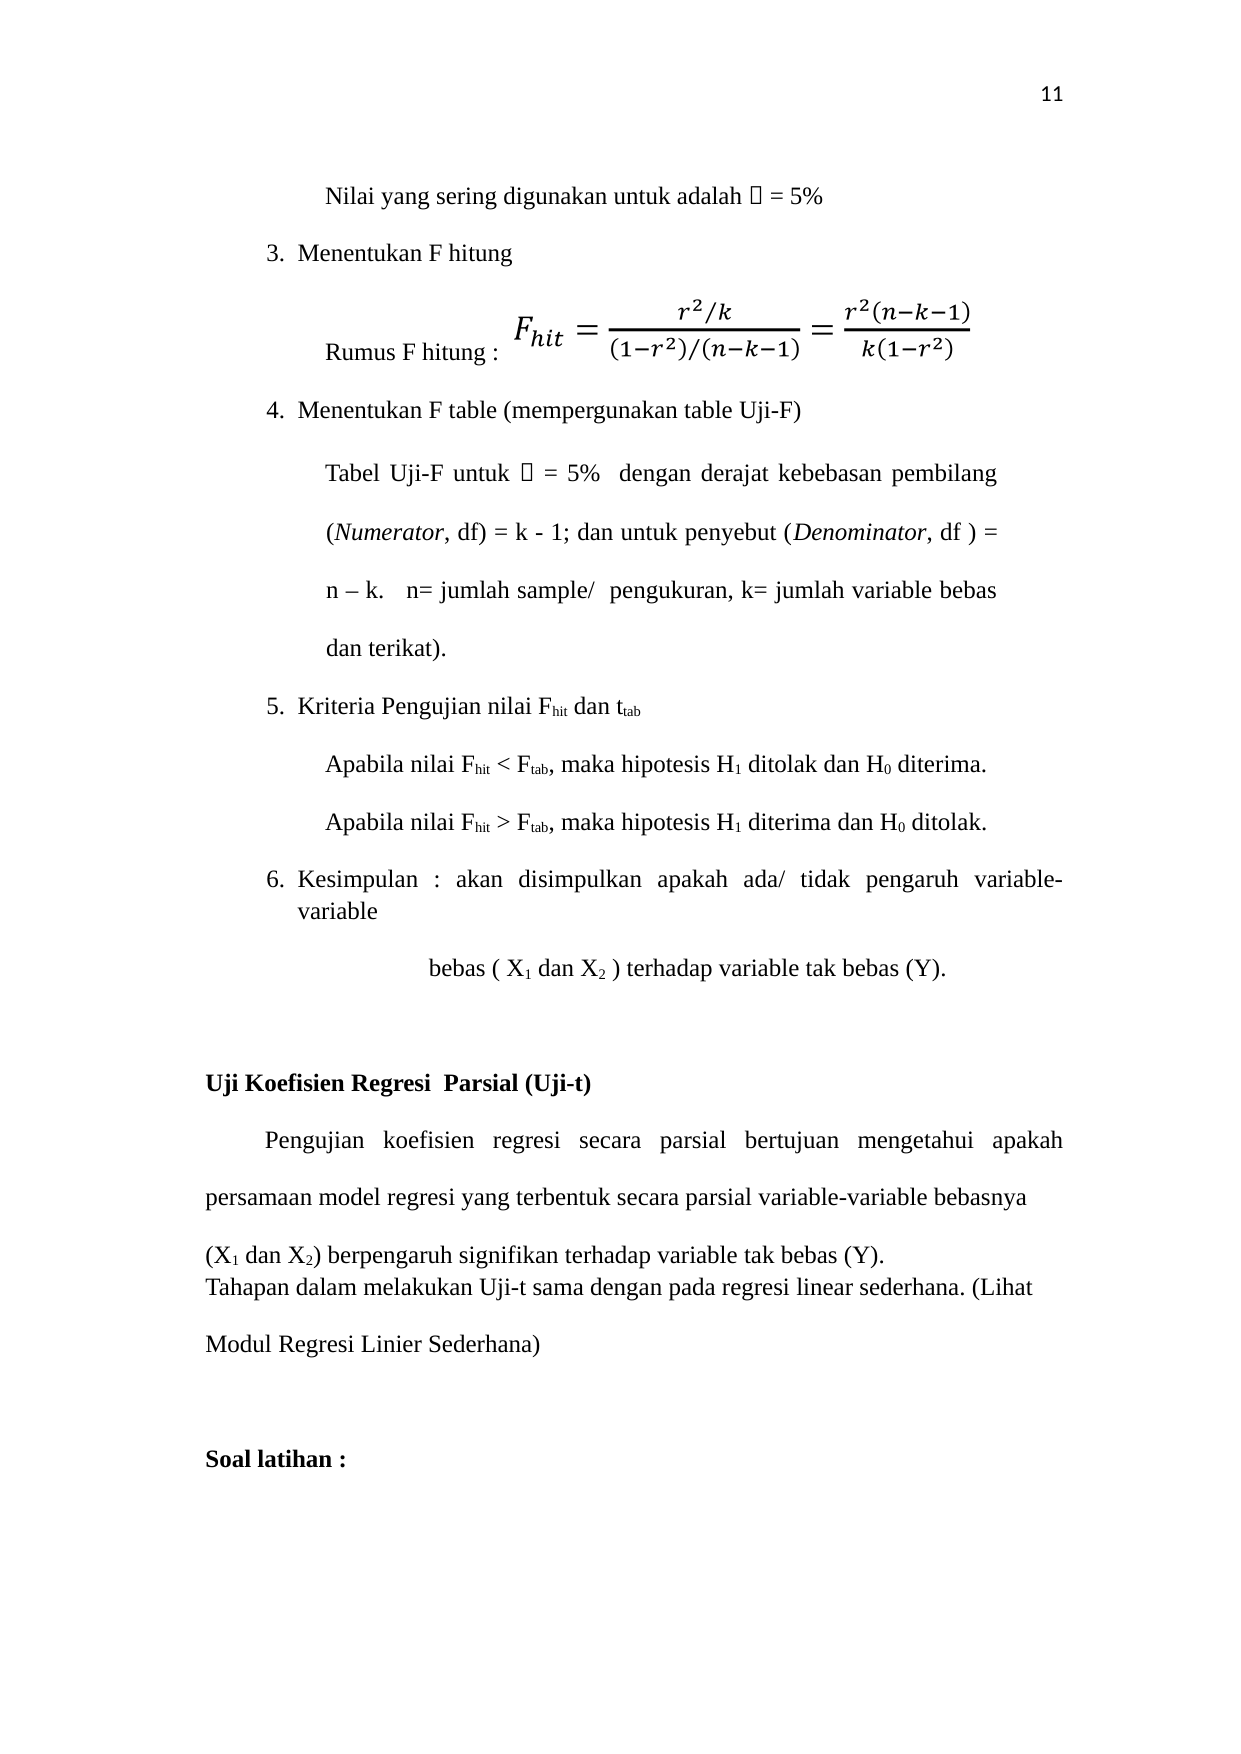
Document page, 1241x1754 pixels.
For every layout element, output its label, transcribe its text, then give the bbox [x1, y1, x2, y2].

picture [513, 298, 971, 361]
text Uji Koefisien Regresi Parsial (Uji-t) [205, 1068, 1063, 1097]
list Menentukan F hitung [266, 238, 1063, 266]
text Tahapan dalam melakukan Uji-t sama dengan pada regresi linear sederhana. (Lihat [205, 1272, 1063, 1301]
text bebas ( X1 dan X2 ) terhadap variable tak bebas (Y). [428, 953, 1063, 982]
text (X1 dan X2) berpengaruh signifikan terhadap variable tak bebas (Y). [205, 1240, 1063, 1268]
text Nilai yang sering digunakan untuk adalah  = 5% [325, 177, 1063, 211]
text Apabila nilai Fhit < Ftab, maka hipotesis H1 ditolak dan H0 diterima. [325, 749, 1063, 778]
text Soal latihan : [205, 1444, 1063, 1472]
text Pengujian koefisien regresi secara parsial bertujuan mengetahui apakah persamaan model regresi yang terbentuk secara parsial variable-variable bebasnya [205, 1125, 1063, 1211]
list Menentukan F table (mempergunakan table Uji-F) [266, 395, 1063, 424]
text Tabel Uji-F untuk  = 5% dengan derajat kebebasan pembilang (Numerator, df) = k - 1; dan untuk penyebut (Denominator, df ) = n – k. n= jumlah sample/ pengukuran, k= jumlah variable bebas dan terikat). [325, 454, 998, 662]
list Kriteria Pengujian nilai Fhit dan ttab [266, 691, 1063, 720]
text Apabila nilai Fhit > Ftab, maka hipotesis H1 diterima dan H0 ditolak. [325, 807, 1063, 836]
text Modul Regresi Linier Sederhana) [205, 1329, 1063, 1358]
list Kesimpulan : akan disimpulkan apakah ada/ tidak pengaruh variable-variable [266, 864, 1063, 924]
